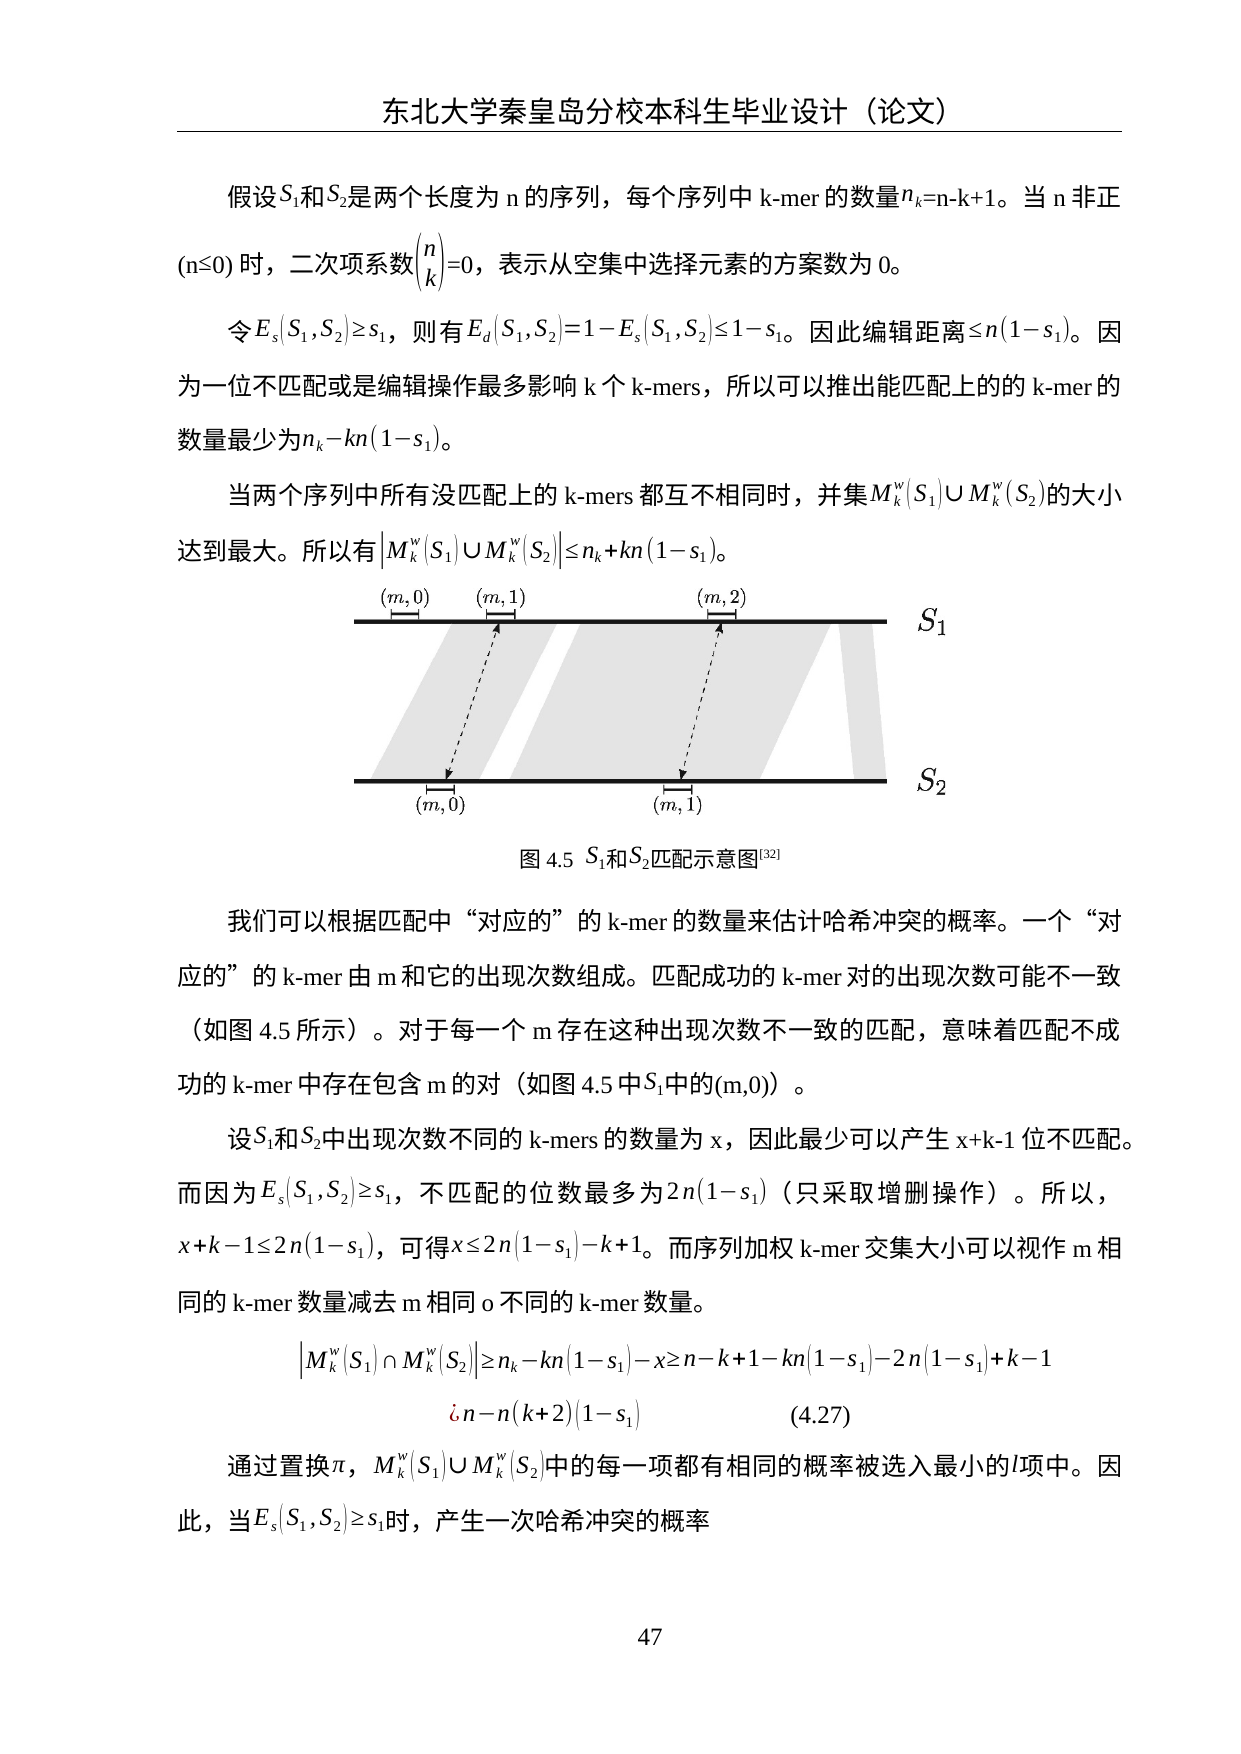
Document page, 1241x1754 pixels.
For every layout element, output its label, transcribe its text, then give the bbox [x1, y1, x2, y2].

text 假设和是两个长度为n的序列，每个序列中k-mer的数量=n-k+1。当n非正(n0) 时，二次项系数=0，表示从空集中选择元素的方案数为0。 [177, 177, 1122, 294]
picture [354, 588, 946, 815]
text 令，则有。因此编辑距离。因为一位不匹配或是编辑操作最多影响k个k-mers，所以可以推出能匹配上的的k-mer的数量最少为。 [177, 312, 1122, 457]
text 我们可以根据匹配中“对应的”的k-mer的数量来估计哈希冲突的概率。一个“对应的”的k-mer由m和它的出现次数组成。匹配成功的k-mer对的出现次数可能不一致（如图4.5所示）。对于每一个m存在这种出现次数不一致的匹配，意味着匹配不成功的k-mer中存在包含m的对（如图4.5中中的(m,0)）。 [177, 902, 1122, 1101]
text (4.27) [177, 1337, 1122, 1432]
text 图 4.5 和匹配示意图[32] [177, 842, 1122, 873]
text 通过置换，中的每一项都有相同的概率被选入最小的项中。因此，当时，产生一次哈希冲突的概率 [177, 1447, 1122, 1538]
text 设和中出现次数不同的k-mers的数量为x，因此最少可以产生x+k-1位不匹配。而因为，不匹配的位数最多为（只采取增删操作）。所以，，可得。而序列加权k-mer交集大小可以视作m相同的k-mer数量减去m相同o不同的k-mer数量。 [177, 1119, 1122, 1319]
text 当两个序列中所有没匹配上的k-mers都互不相同时，并集的大小达到最大。所以有。 [177, 475, 1122, 570]
